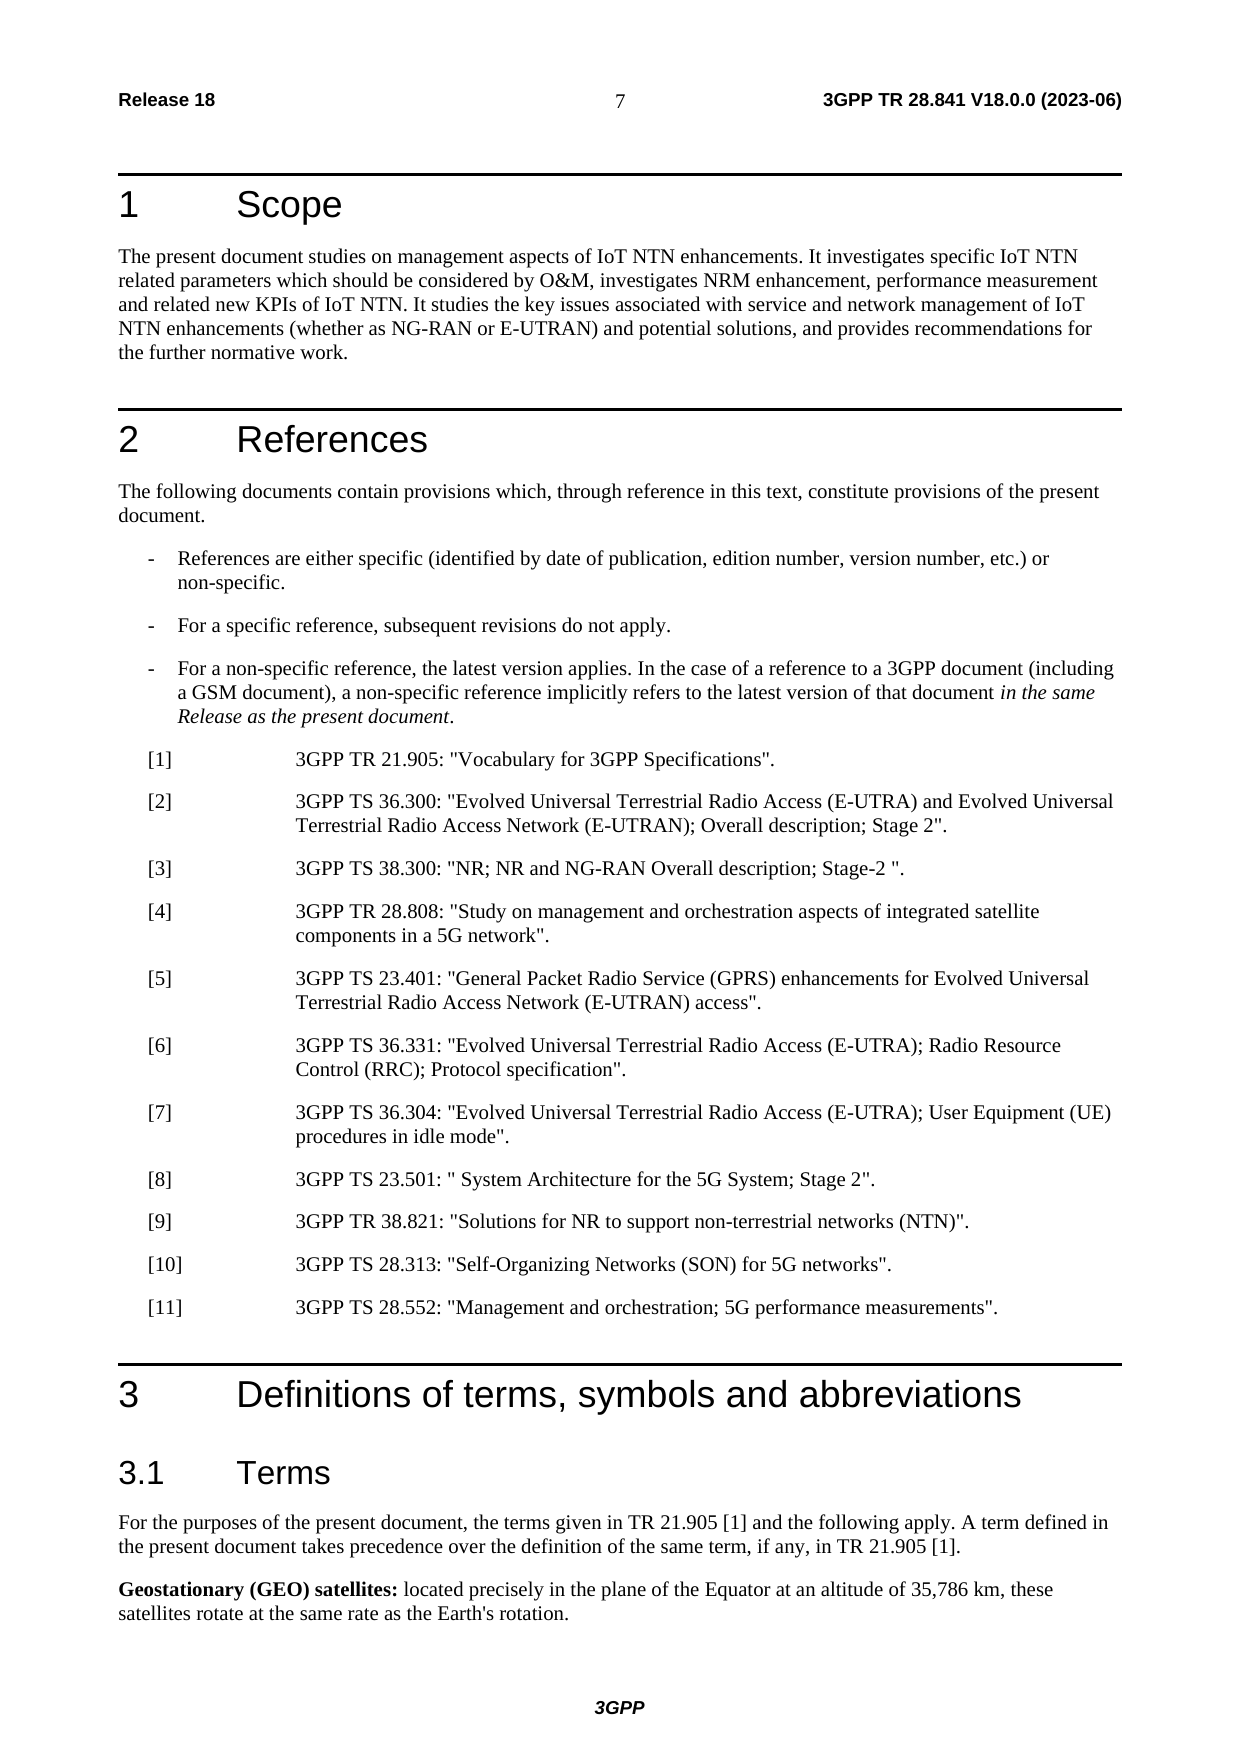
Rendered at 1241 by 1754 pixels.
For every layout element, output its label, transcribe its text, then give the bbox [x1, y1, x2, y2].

text [2] 3GPP TS 36.300: "Evolved Universal Terrestrial Radio Access (E-UTRA) and Evolved Universal Terrestrial Radio Access Network (E-UTRAN); Overall description; Stage 2". [148, 789, 1122, 837]
text [8] 3GPP TS 23.501: " System Architecture for the 5G System; Stage 2". [148, 1167, 1122, 1191]
text Geostationary (GEO) satellites: located precisely in the plane of the Equator at an altitude of 35,786 km, these satellites rotate at the same rate as the Earth's rotation. [118, 1577, 1122, 1625]
text [1] 3GPP TR 21.905: "Vocabulary for 3GPP Specifications". [148, 747, 1122, 771]
text - For a specific reference, subsequent revisions do not apply. [148, 613, 1122, 637]
text - For a non-specific reference, the latest version applies. In the case of a reference to a 3GPP document (including a GSM document), a non-specific reference implicitly refers to the latest version of that document in the same Release as the present document. [148, 656, 1122, 728]
subtitle 3.1 Terms [118, 1453, 1122, 1491]
subtitle 1 Scope [118, 176, 1122, 225]
subtitle 2 References [118, 411, 1122, 460]
text [10] 3GPP TS 28.313: "Self-Organizing Networks (SON) for 5G networks". [148, 1252, 1122, 1276]
text [7] 3GPP TS 36.304: "Evolved Universal Terrestrial Radio Access (E-UTRA); User Equipment (UE) procedures in idle mode". [148, 1100, 1122, 1148]
text [4] 3GPP TR 28.808: "Study on management and orchestration aspects of integrated satellite components in a 5G network". [148, 899, 1122, 947]
text - References are either specific (identified by date of publication, edition number, version number, etc.) or non-specific. [148, 546, 1122, 594]
subtitle 3 Definitions of terms, symbols and abbreviations [118, 1366, 1122, 1415]
text [6] 3GPP TS 36.331: "Evolved Universal Terrestrial Radio Access (E-UTRA); Radio Resource Control (RRC); Protocol specification". [148, 1033, 1122, 1081]
text [9] 3GPP TR 38.821: "Solutions for NR to support non-terrestrial networks (NTN)". [148, 1209, 1122, 1233]
text [3] 3GPP TS 38.300: "NR; NR and NG-RAN Overall description; Stage-2 ". [148, 856, 1122, 880]
text The following documents contain provisions which, through reference in this text, constitute provisions of the present document. [118, 479, 1122, 527]
text [11] 3GPP TS 28.552: "Management and orchestration; 5G performance measurements". [148, 1295, 1122, 1319]
text [5] 3GPP TS 23.401: "General Packet Radio Service (GPRS) enhancements for Evolved Universal Terrestrial Radio Access Network (E-UTRAN) access". [148, 966, 1122, 1014]
text For the purposes of the present document, the terms given in TR 21.905 [1] and the following apply. A term defined in the present document takes precedence over the definition of the same term, if any, in TR 21.905 [1]. [118, 1510, 1122, 1558]
text The present document studies on management aspects of IoT NTN enhancements. It investigates specific IoT NTN related parameters which should be considered by O&M, investigates NRM enhancement, performance measurement and related new KPIs of IoT NTN. It studies the key issues associated with service and network management of IoT NTN enhancements (whether as NG-RAN or E-UTRAN) and potential solutions, and provides recommendations for the further normative work. [118, 244, 1122, 364]
